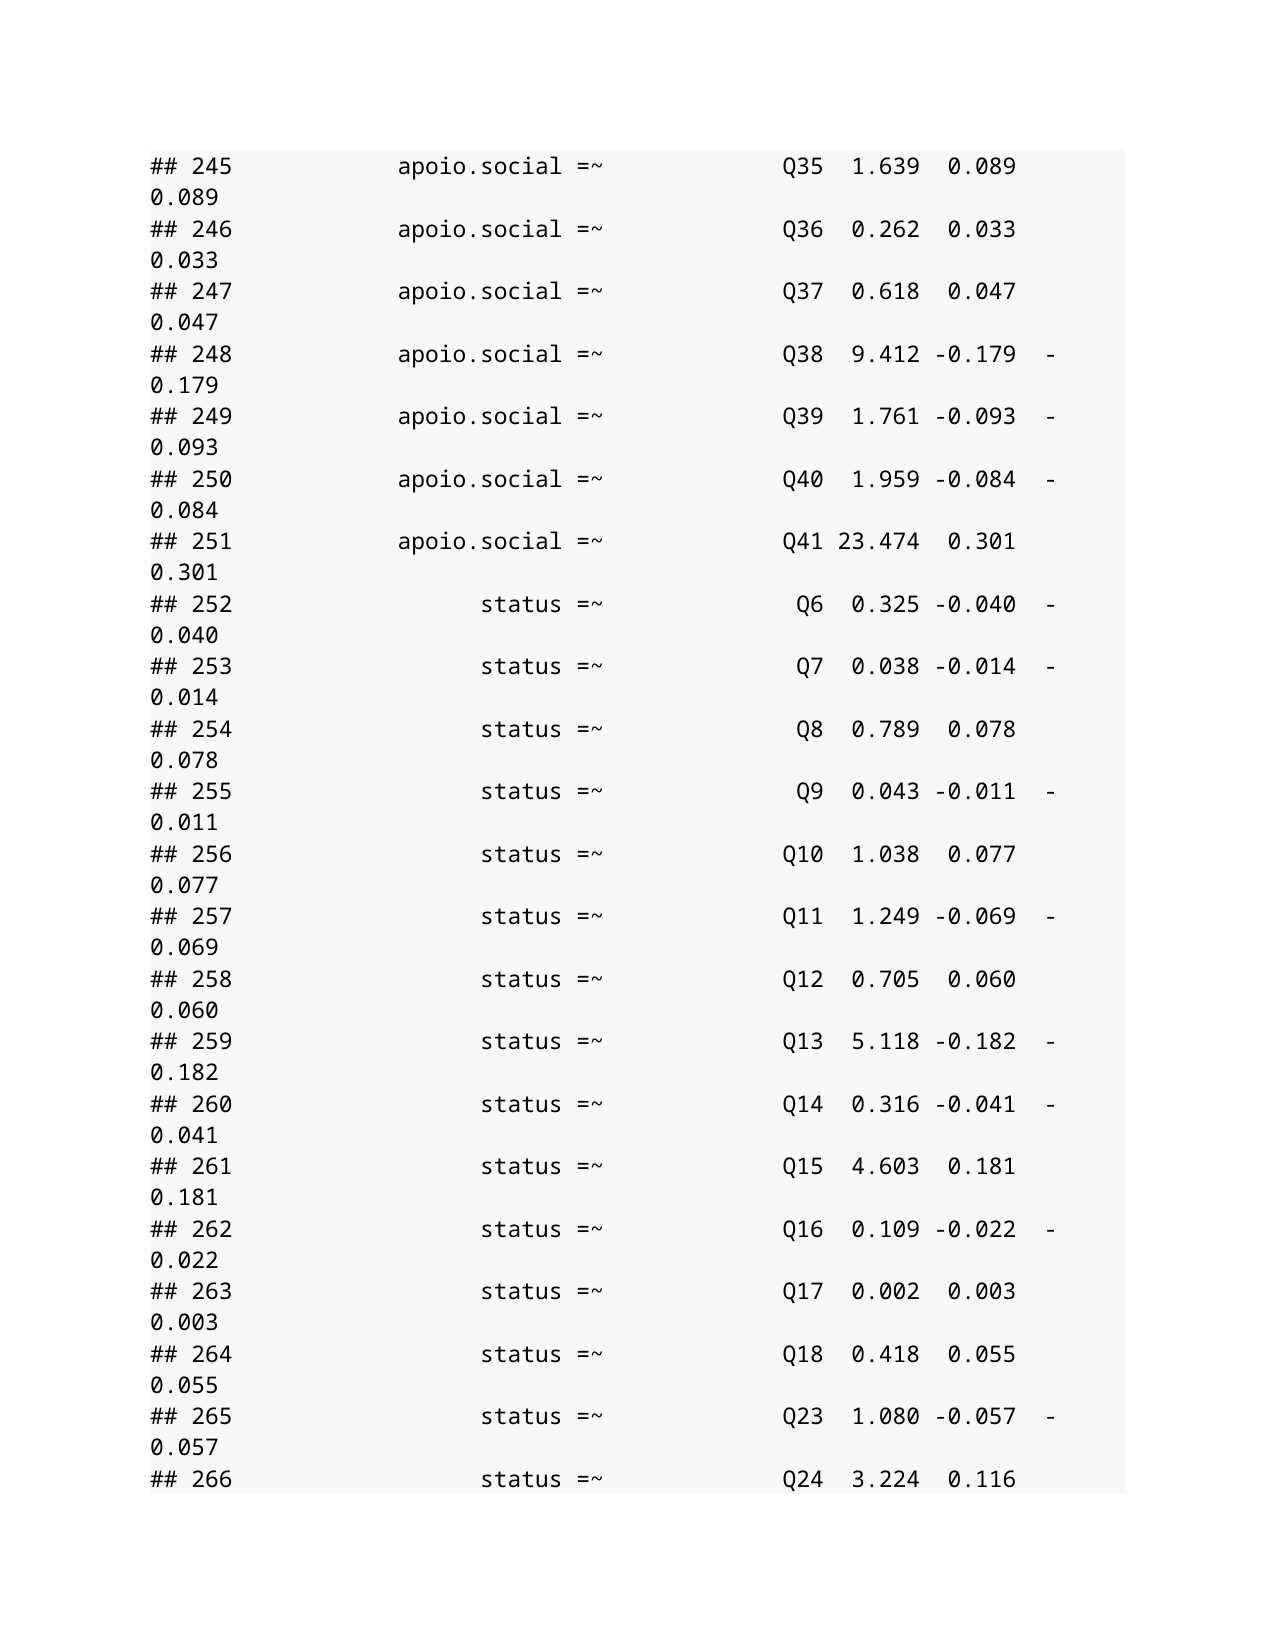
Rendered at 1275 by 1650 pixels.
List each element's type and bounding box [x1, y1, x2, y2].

text [150, 150, 1125, 1494]
